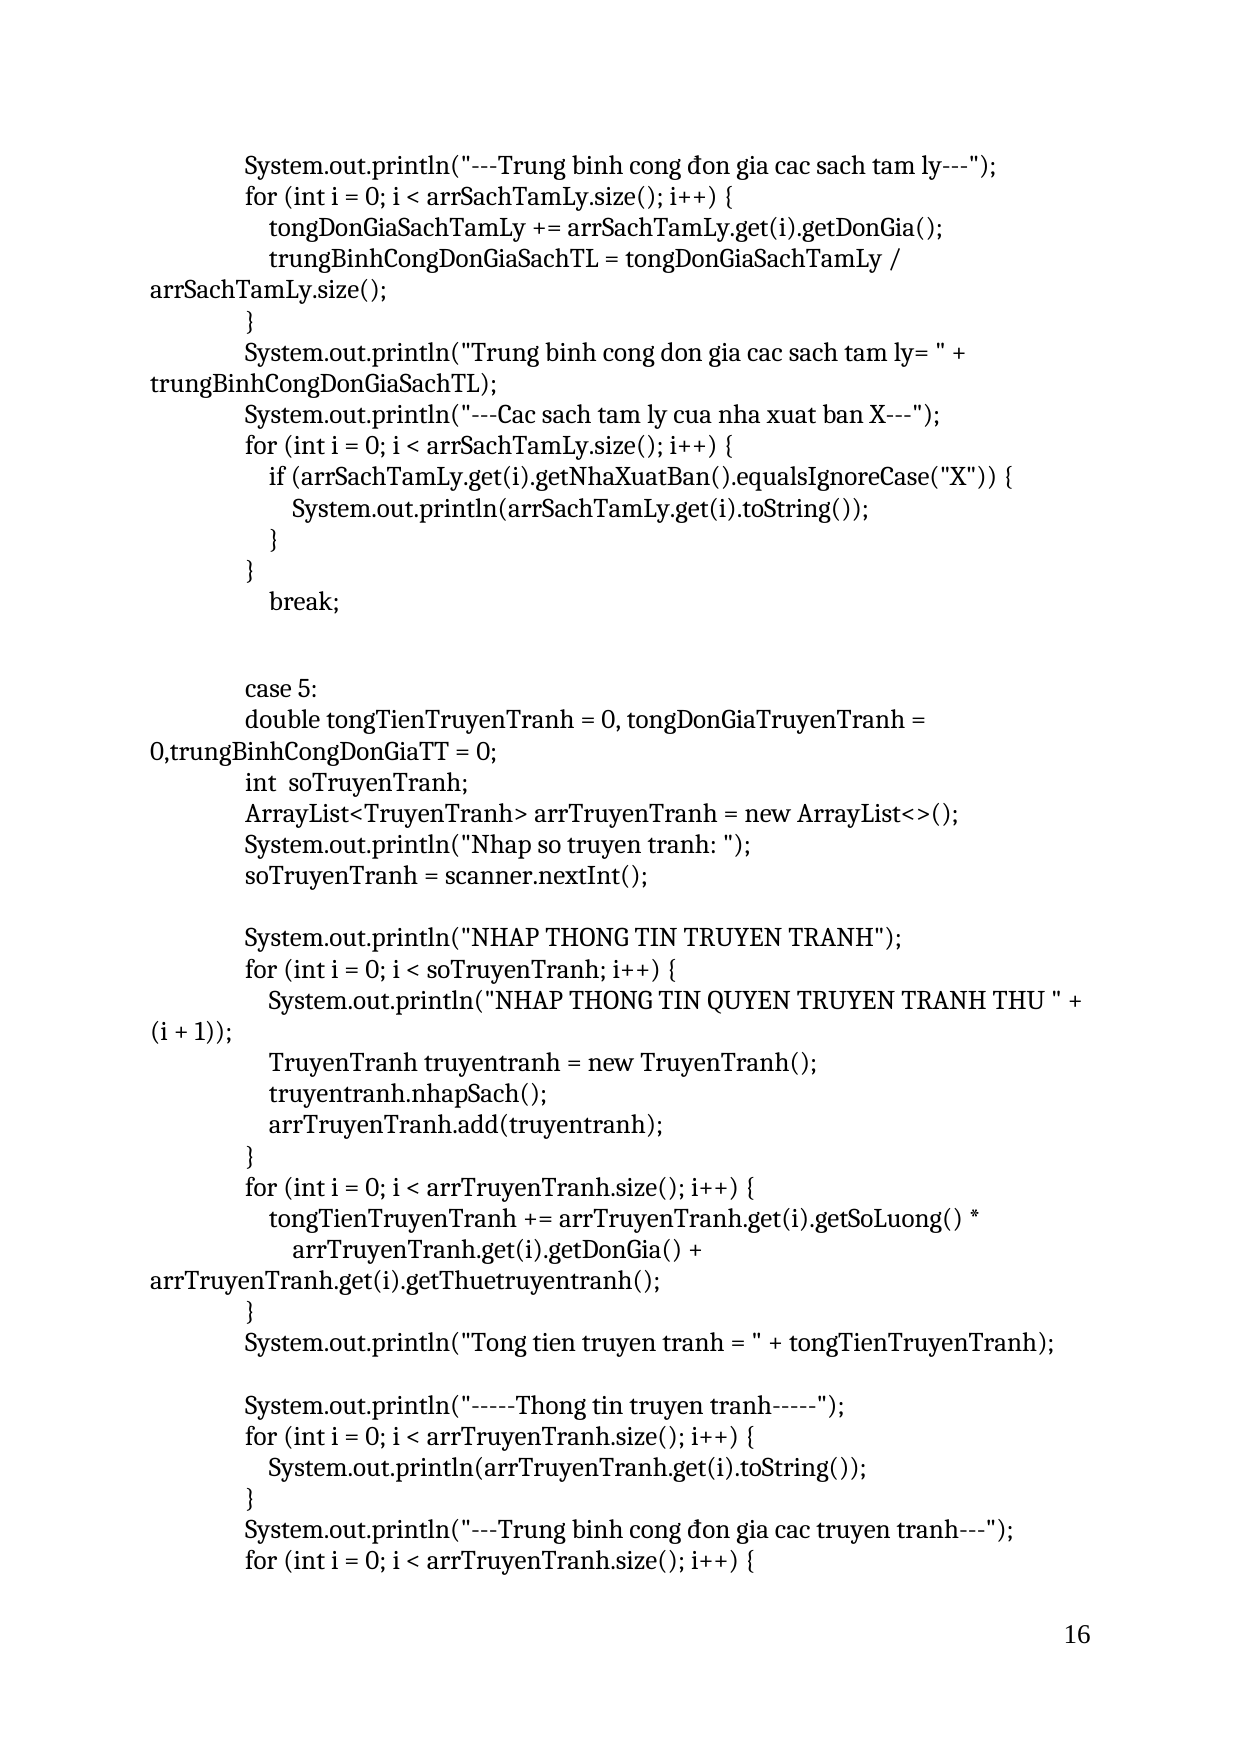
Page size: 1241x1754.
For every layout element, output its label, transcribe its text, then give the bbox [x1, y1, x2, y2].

text } [150, 555, 1090, 586]
text for (int i = 0; i < arrSachTamLy.size(); i++) { [150, 181, 1090, 212]
text } [150, 1141, 1090, 1172]
text TruyenTranh truyentranh = new TruyenTranh(); [150, 1047, 1090, 1078]
text } [150, 524, 1090, 555]
text System.out.println(arrTruyenTranh.get(i).toString()); [150, 1452, 1090, 1483]
text System.out.println("NHAP THONG TIN QUYEN TRUYEN TRANH THU " + (i + 1)); [150, 985, 1090, 1047]
text System.out.println("---Cac sach tam ly cua nha xuat ban X---"); [150, 399, 1090, 430]
text for (int i = 0; i < arrTruyenTranh.size(); i++) { [150, 1421, 1090, 1452]
text truyentranh.nhapSach(); [150, 1078, 1090, 1109]
text trungBinhCongDonGiaSachTL = tongDonGiaSachTamLy / arrSachTamLy.size(); [150, 243, 1090, 306]
text arrTruyenTranh.add(truyentranh); [150, 1109, 1090, 1141]
text soTruyenTranh = scanner.nextInt(); [150, 860, 1090, 891]
text System.out.println("NHAP THONG TIN TRUYEN TRANH"); [150, 922, 1090, 954]
text } [150, 1296, 1090, 1327]
text tongTienTruyenTranh += arrTruyenTranh.get(i).getSoLuong() * [150, 1203, 1090, 1234]
text double tongTienTruyenTranh = 0, tongDonGiaTruyenTranh = 0,trungBinhCongDonGiaTT = 0; [150, 704, 1090, 767]
text arrTruyenTranh.get(i).getDonGia() + arrTruyenTranh.get(i).getThuetruyentranh(); [150, 1234, 1090, 1296]
text System.out.println("---Trung binh cong đon gia cac truyen tranh---"); [150, 1514, 1090, 1545]
text tongDonGiaSachTamLy += arrSachTamLy.get(i).getDonGia(); [150, 212, 1090, 243]
text for (int i = 0; i < soTruyenTranh; i++) { [150, 954, 1090, 985]
text System.out.println("---Trung binh cong đon gia cac sach tam ly---"); [150, 150, 1090, 181]
text for (int i = 0; i < arrSachTamLy.size(); i++) { [150, 430, 1090, 461]
text System.out.println("Tong tien truyen tranh = " + tongTienTruyenTranh); [150, 1327, 1090, 1358]
text for (int i = 0; i < arrTruyenTranh.size(); i++) { [150, 1172, 1090, 1203]
text case 5: [150, 673, 1090, 704]
text if (arrSachTamLy.get(i).getNhaXuatBan().equalsIgnoreCase("X")) { [150, 461, 1090, 493]
text int soTruyenTranh; [150, 767, 1090, 798]
text } [150, 1483, 1090, 1514]
text ArrayList<TruyenTranh> arrTruyenTranh = new ArrayList<>(); [150, 798, 1090, 829]
text System.out.println("Trung binh cong don gia cac sach tam ly= " + trungBinhCongDonGiaSachTL); [150, 337, 1090, 399]
text } [150, 306, 1090, 337]
text System.out.println(arrSachTamLy.get(i).toString()); [150, 493, 1090, 524]
text System.out.println("-----Thong tin truyen tranh-----"); [150, 1390, 1090, 1421]
text System.out.println("Nhap so truyen tranh: "); [150, 829, 1090, 860]
text break; [150, 586, 1090, 617]
text for (int i = 0; i < arrTruyenTranh.size(); i++) { [150, 1545, 1090, 1577]
